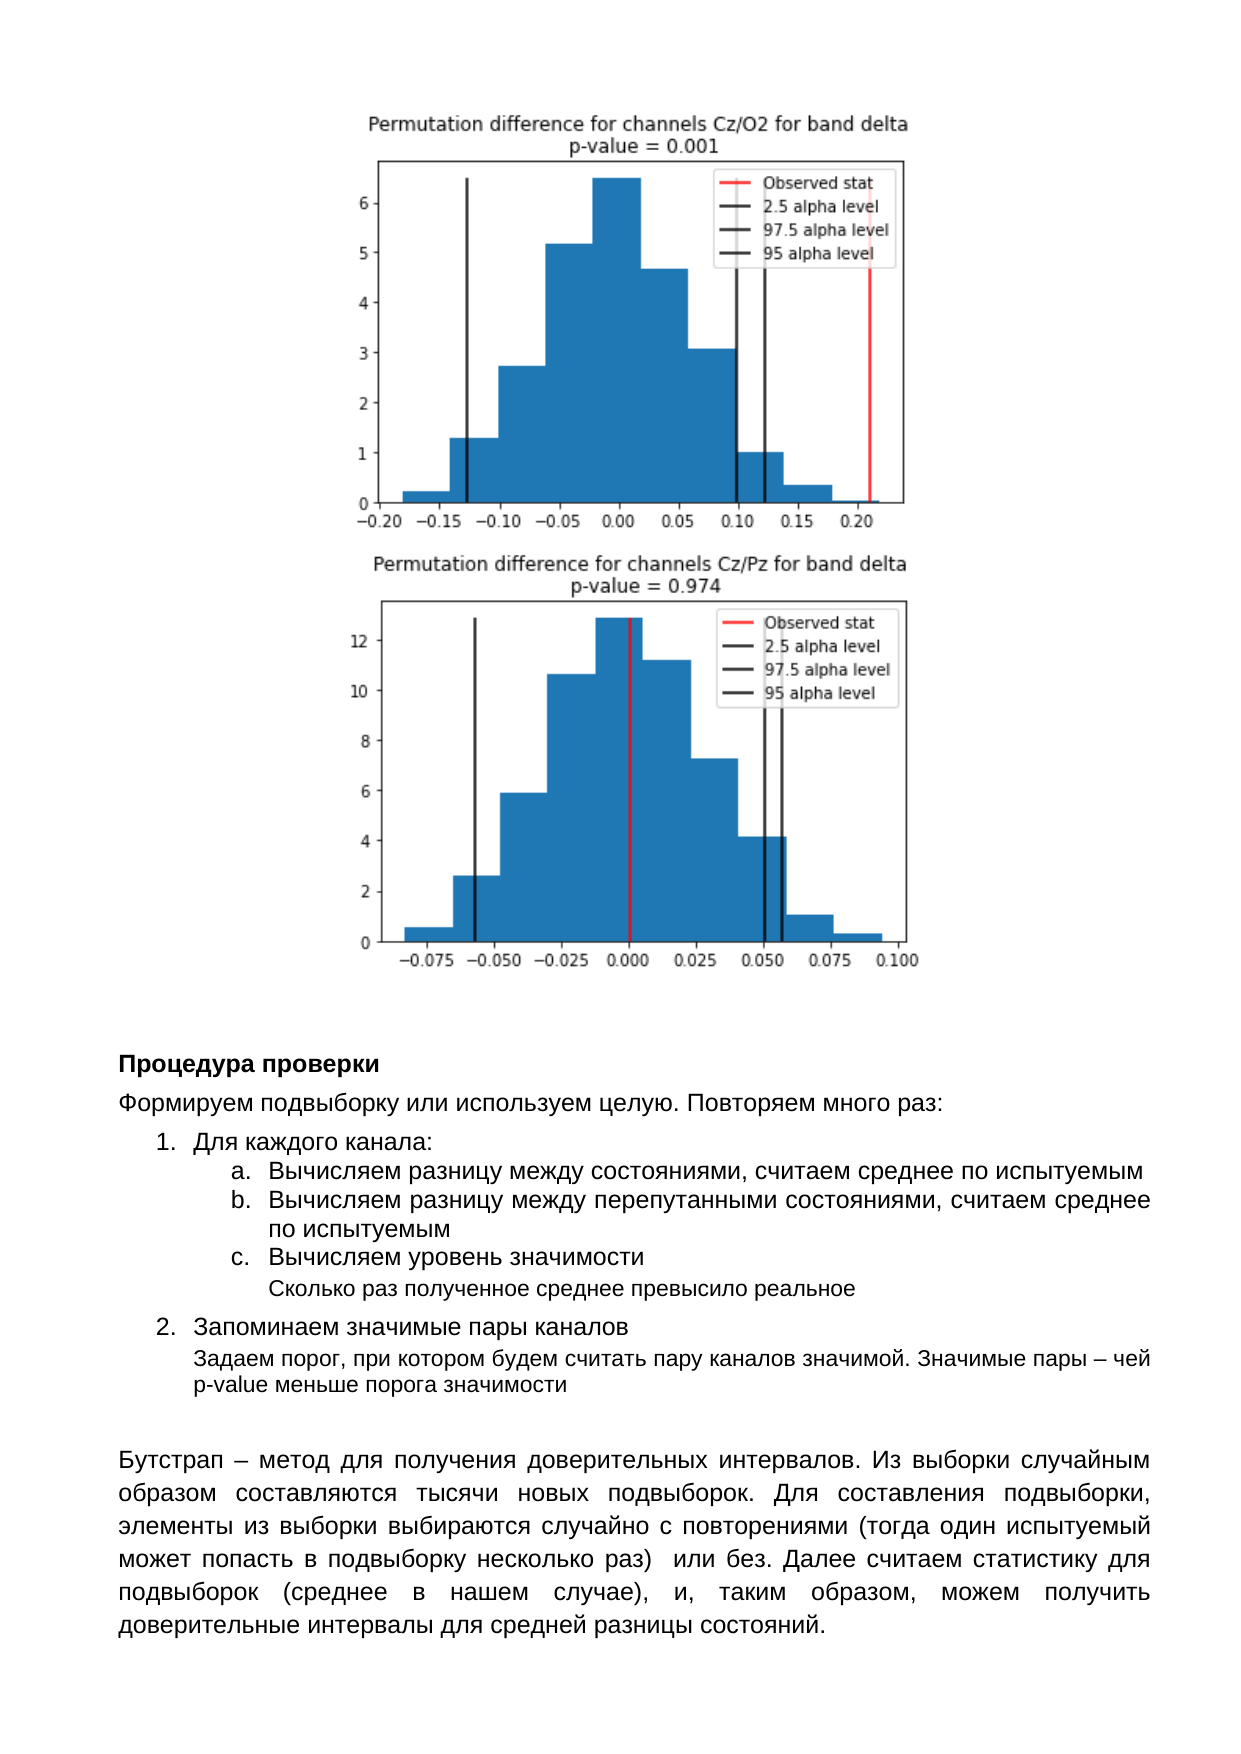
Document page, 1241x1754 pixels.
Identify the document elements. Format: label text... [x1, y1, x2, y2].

text Бутстрап – метод для получения доверительных интервалов. Из выборки случайным образом составляются тысячи новых подвыборок. Для составления подвыборки, элементы из выборки выбираются случайно с повторениями (тогда один испытуемый может попасть в подвыборку несколько раз) или без. Далее считаем статистику для подвыборок (среднее в нашем случае), и, таким образом, можем получить доверительные интервалы для средней разницы состояний. [118, 1445, 1152, 1639]
picture [346, 103, 924, 540]
list Для каждого канала: [156, 1127, 1152, 1156]
text Процедура проверки [118, 1049, 1152, 1078]
list Вычисляем уровень значимости [231, 1242, 1152, 1271]
picture [339, 543, 931, 979]
text Формируем подвыборку или используем целую. Повторяем много раз: [118, 1088, 1152, 1117]
text Задаем порог, при котором будем считать пару каналов значимой. Значимые пары – чей p-value меньше порога значимости [193, 1345, 1152, 1398]
list Вычисляем разницу между состояниями, считаем среднее по испытуемым [231, 1156, 1152, 1185]
text Сколько раз полученное среднее превысило реальное [193, 1275, 1152, 1302]
list Запоминаем значимые пары каналов [156, 1312, 1152, 1341]
list Вычисляем разницу между перепутанными состояниями, считаем среднее по испытуемым [231, 1185, 1152, 1242]
